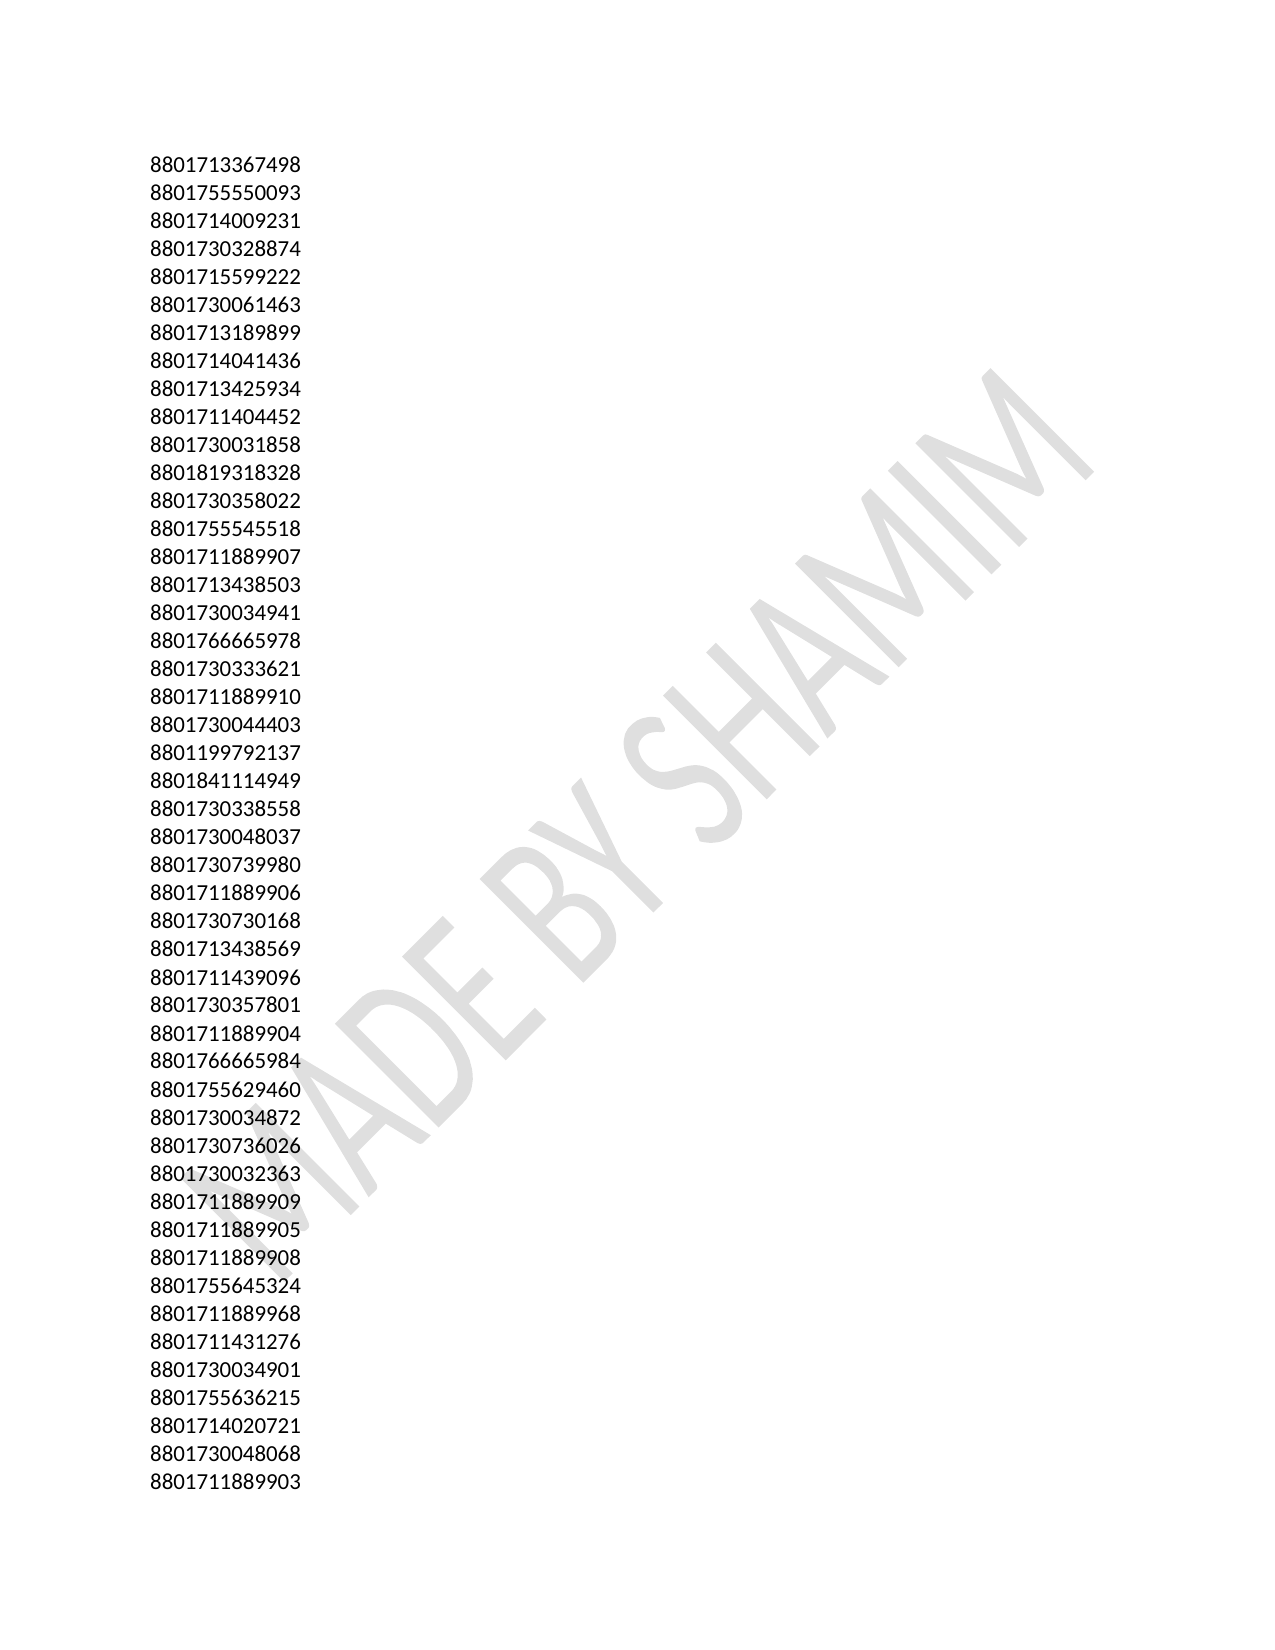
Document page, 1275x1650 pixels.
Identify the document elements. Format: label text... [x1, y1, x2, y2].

text 8801730358022 [150, 486, 1125, 514]
text 8801730736026 [150, 1131, 1125, 1159]
text 8801819318328 [150, 458, 1125, 486]
text 8801711889910 [150, 682, 1125, 710]
text 8801730034901 [150, 1355, 1125, 1383]
text 8801711889906 [150, 878, 1125, 907]
text 8801730328874 [150, 234, 1125, 262]
text 8801711889908 [150, 1243, 1125, 1271]
text 8801755636215 [150, 1383, 1125, 1411]
text 8801730061463 [150, 290, 1125, 318]
text 8801713438503 [150, 570, 1125, 598]
text 8801711889905 [150, 1215, 1125, 1243]
text 8801714009231 [150, 206, 1125, 234]
text 8801715599222 [150, 262, 1125, 290]
text 8801730739980 [150, 851, 1125, 878]
text 8801711889907 [150, 542, 1125, 570]
text 8801711439096 [150, 963, 1125, 991]
text 8801755545518 [150, 514, 1125, 542]
text 8801714041436 [150, 346, 1125, 374]
text 8801755550093 [150, 178, 1125, 206]
text 8801755645324 [150, 1271, 1125, 1299]
text 8801711889968 [150, 1299, 1125, 1327]
text 8801730034941 [150, 598, 1125, 626]
text 8801711404452 [150, 402, 1125, 430]
text 8801199792137 [150, 738, 1125, 766]
text 8801730044403 [150, 710, 1125, 738]
text 8801766665978 [150, 626, 1125, 654]
text 8801730032363 [150, 1159, 1125, 1187]
text 8801730034872 [150, 1103, 1125, 1131]
text 8801730333621 [150, 654, 1125, 682]
text 8801713425934 [150, 374, 1125, 402]
text 8801841114949 [150, 766, 1125, 794]
text 8801730031858 [150, 430, 1125, 458]
text 8801730338558 [150, 794, 1125, 822]
text 8801755629460 [150, 1075, 1125, 1103]
text 8801711889904 [150, 1019, 1125, 1047]
text 8801766665984 [150, 1047, 1125, 1075]
text 8801713189899 [150, 318, 1125, 346]
text 8801713438569 [150, 934, 1125, 963]
text 8801730357801 [150, 991, 1125, 1019]
text 8801730048068 [150, 1439, 1125, 1467]
text 8801730048037 [150, 822, 1125, 851]
text 8801713367498 [150, 150, 1125, 178]
text 8801711889903 [150, 1467, 1125, 1495]
text 8801714020721 [150, 1411, 1125, 1439]
text 8801730730168 [150, 907, 1125, 934]
text 8801711431276 [150, 1327, 1125, 1355]
text 8801711889909 [150, 1187, 1125, 1215]
